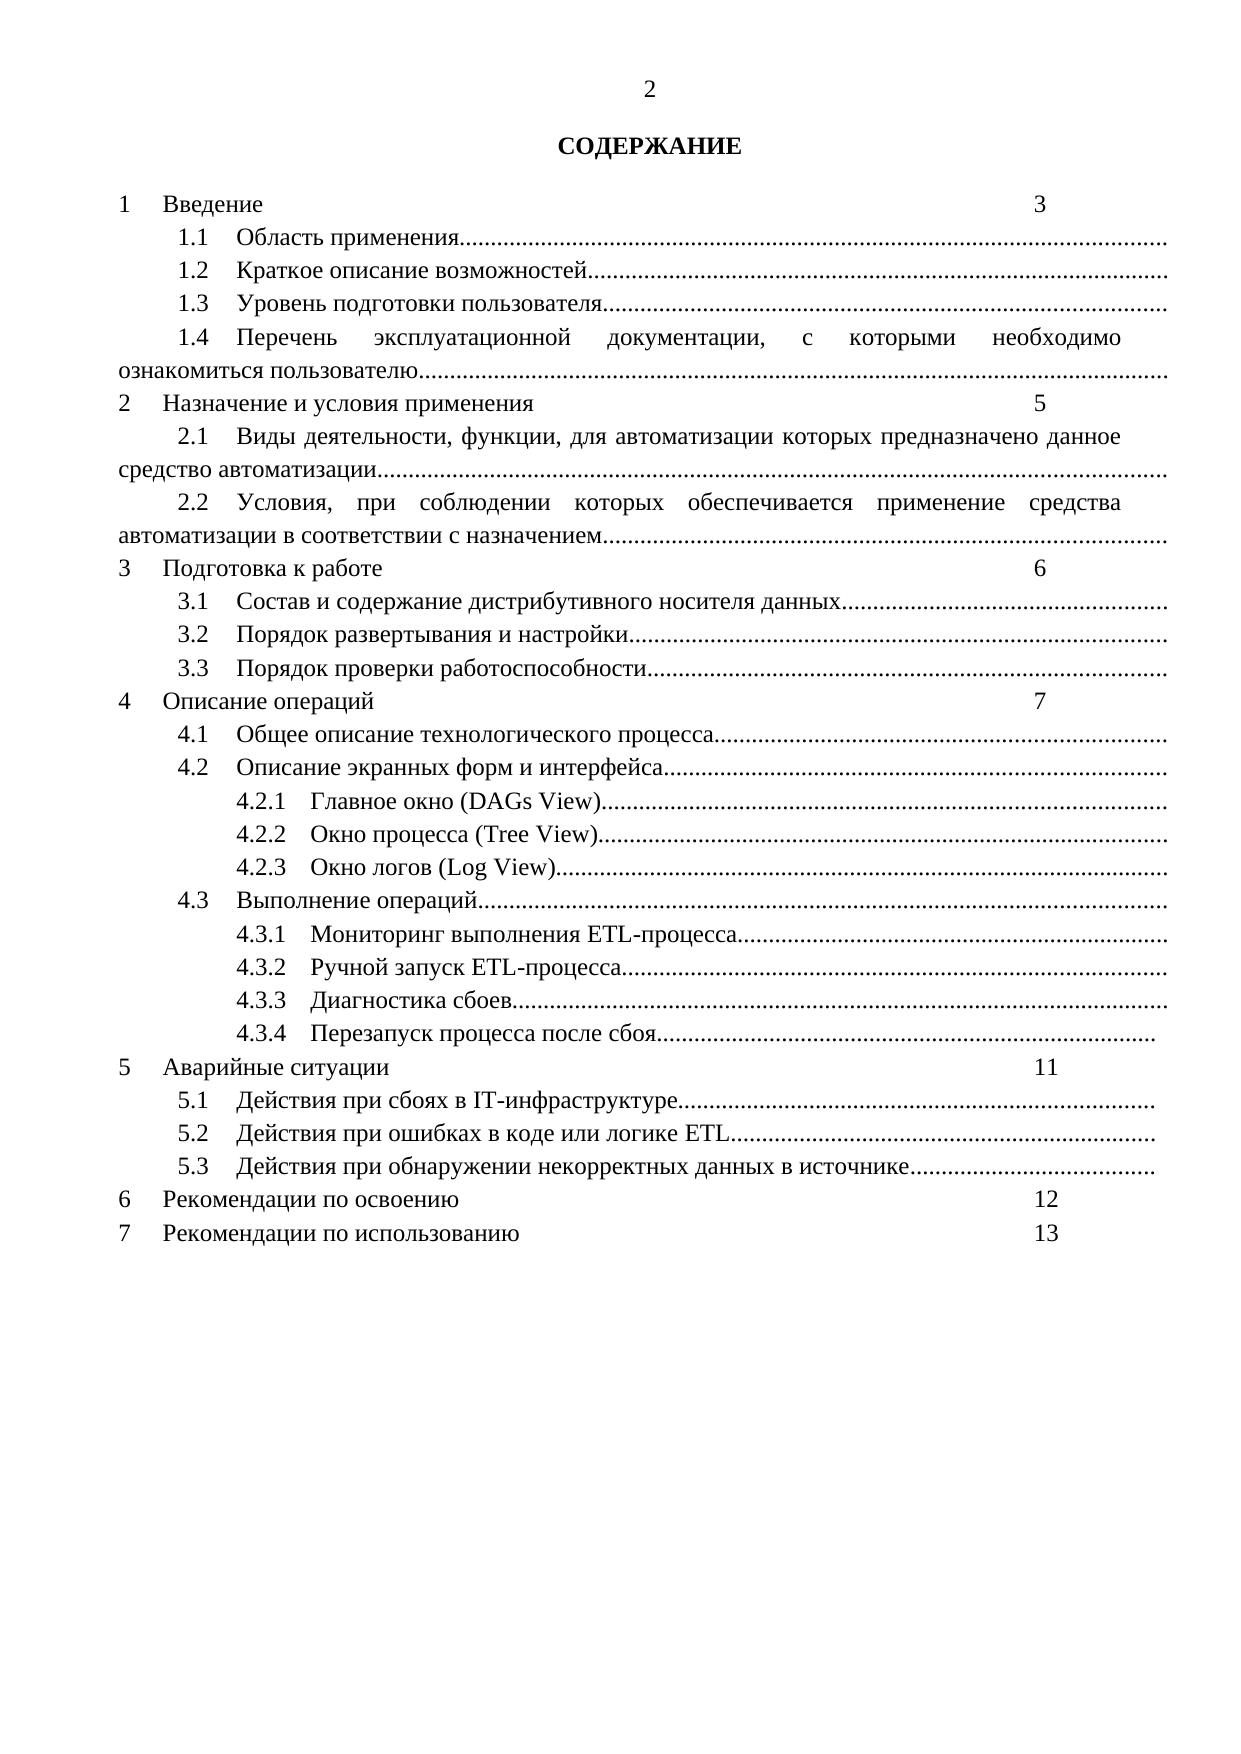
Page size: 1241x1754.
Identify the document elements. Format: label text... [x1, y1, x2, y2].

text Содержание [118, 131, 1181, 160]
